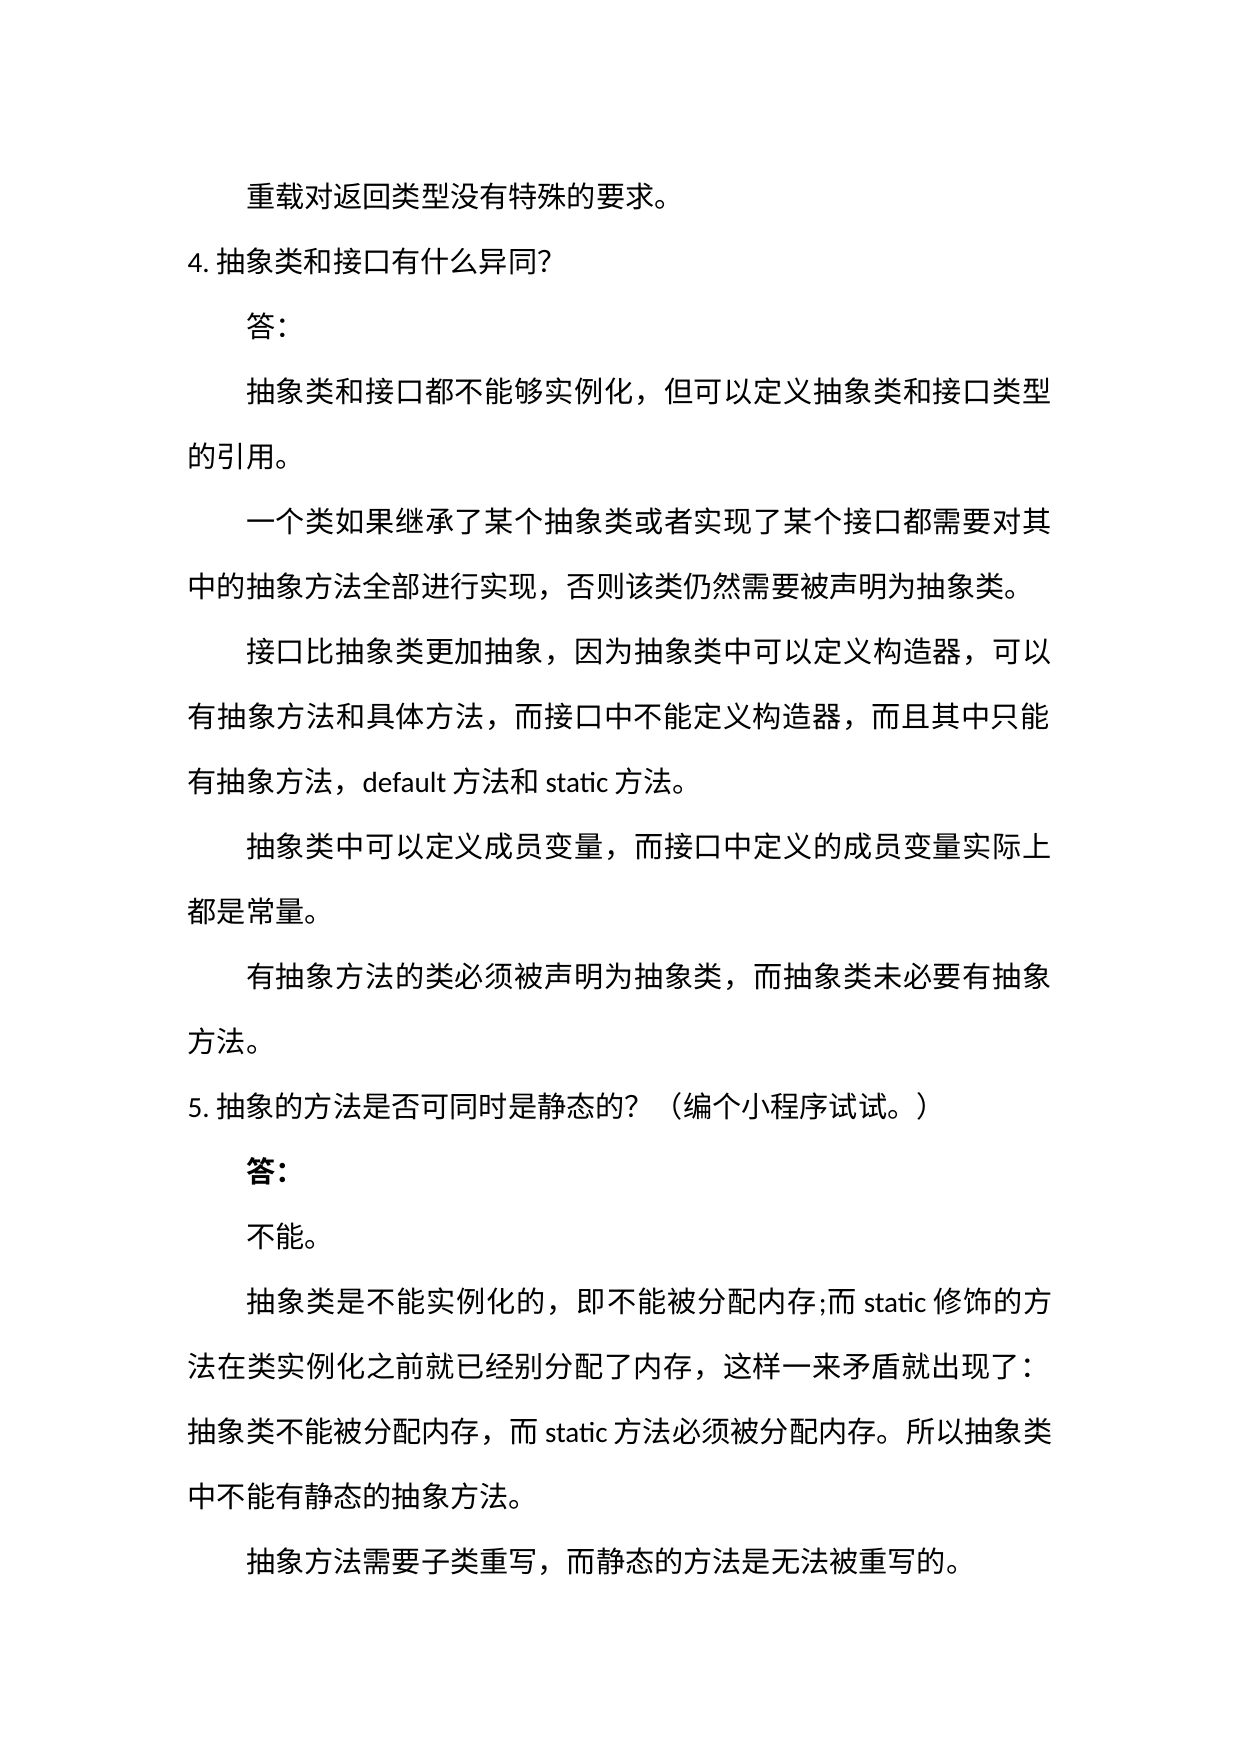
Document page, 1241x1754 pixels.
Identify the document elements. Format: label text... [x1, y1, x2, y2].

text 重载对返回类型没有特殊的要求。 [187, 162, 1053, 227]
text 抽象类和接口都不能够实例化，但可以定义抽象类和接口类型的引用。 [187, 357, 1053, 487]
text 抽象方法需要子类重写，而静态的方法是无法被重写的。 [187, 1527, 1053, 1592]
text 5. 抽象的方法是否可同时是静态的？（编个小程序试试。） [187, 1072, 1053, 1137]
text 不能。 [187, 1202, 1053, 1267]
text 接口比抽象类更加抽象，因为抽象类中可以定义构造器，可以有抽象方法和具体方法，而接口中不能定义构造器，而且其中只能有抽象方法，default方法和static方法。 [187, 617, 1053, 812]
text 答： [187, 292, 1053, 357]
text 一个类如果继承了某个抽象类或者实现了某个接口都需要对其中的抽象方法全部进行实现，否则该类仍然需要被声明为抽象类。 [187, 487, 1053, 617]
text 4. 抽象类和接口有什么异同？ [187, 227, 1053, 292]
text 抽象类中可以定义成员变量，而接口中定义的成员变量实际上都是常量。 [187, 812, 1053, 942]
text 答： [187, 1137, 1053, 1202]
text 有抽象方法的类必须被声明为抽象类，而抽象类未必要有抽象方法。 [187, 942, 1053, 1072]
text 抽象类是不能实例化的，即不能被分配内存;而static修饰的方法在类实例化之前就已经别分配了内存，这样一来矛盾就出现了：抽象类不能被分配内存，而static方法必须被分配内存。所以抽象类中不能有静态的抽象方法。 [187, 1267, 1053, 1527]
